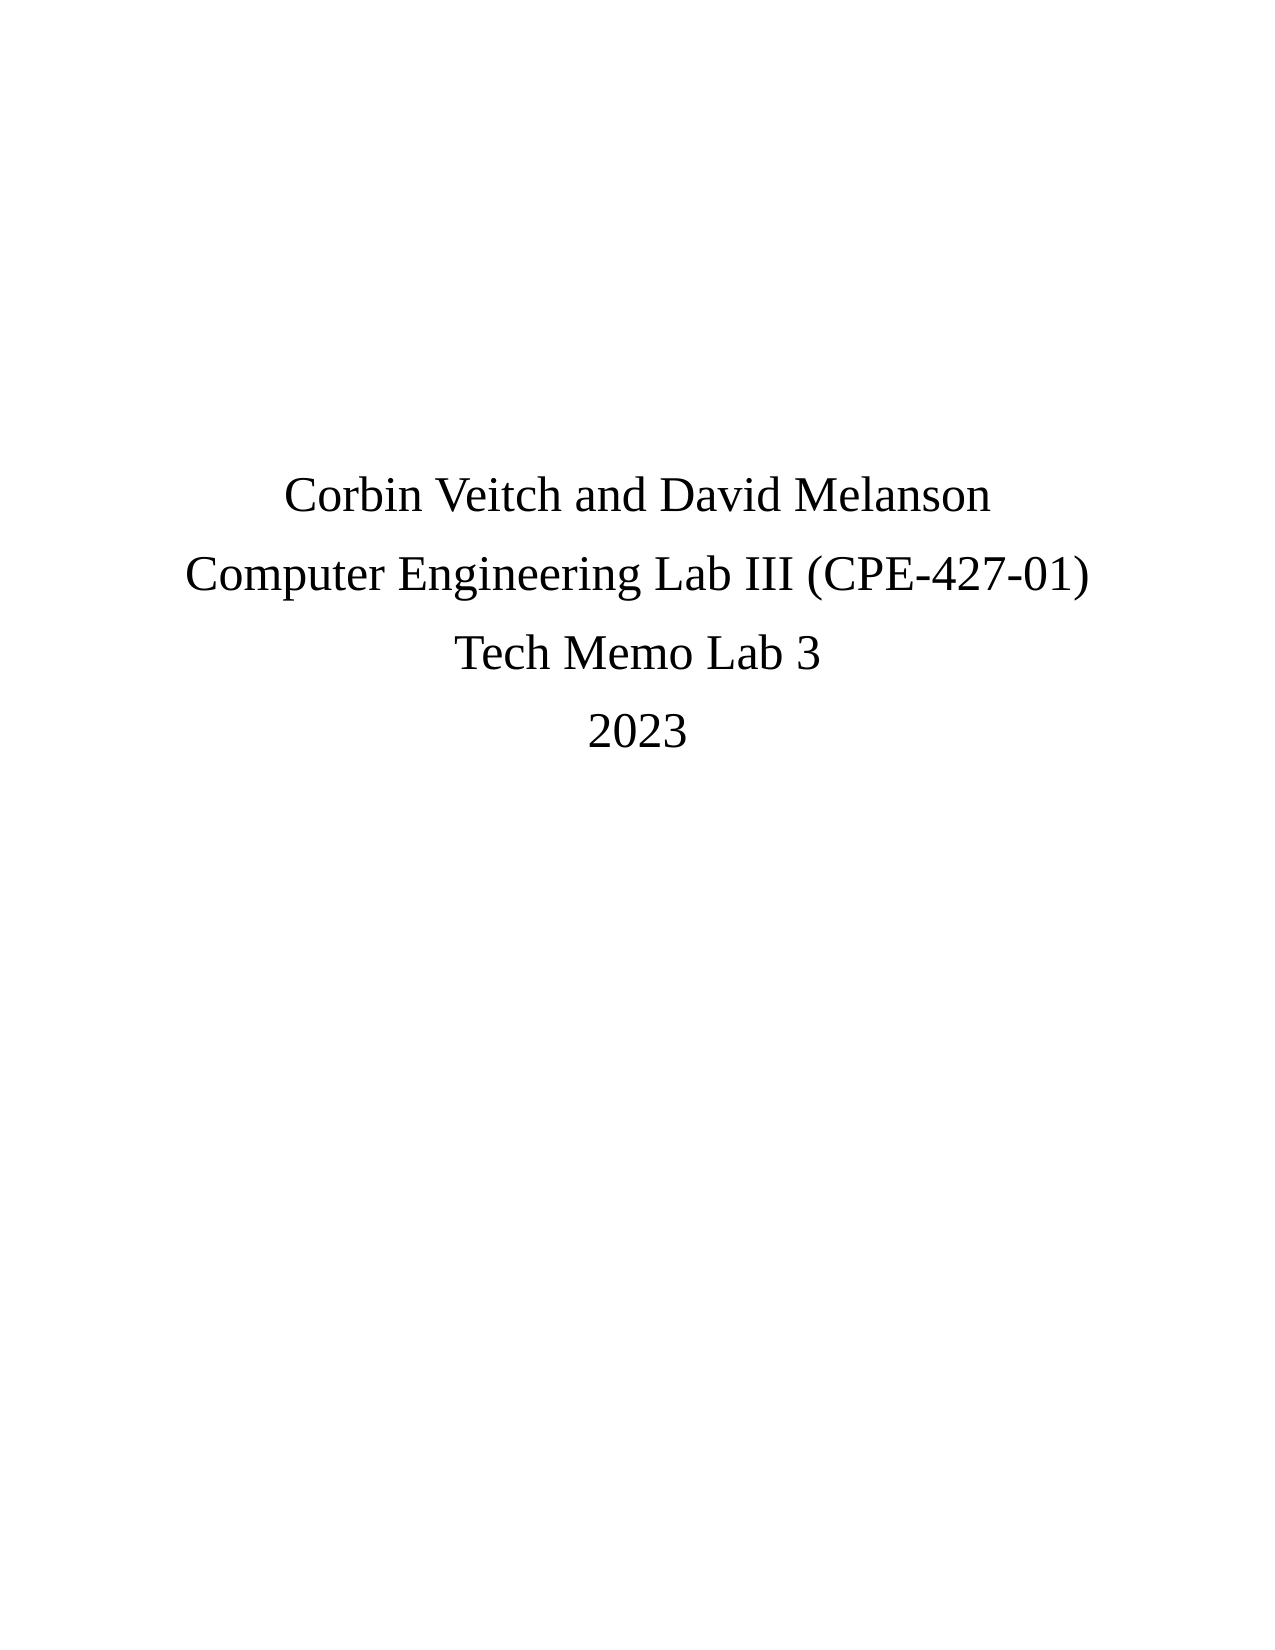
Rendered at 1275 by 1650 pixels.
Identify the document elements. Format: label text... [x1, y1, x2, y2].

text 2023 [150, 701, 1125, 759]
text Computer Engineering Lab III (CPE-427-01) [150, 544, 1125, 601]
text Tech Memo Lab 3 [150, 622, 1125, 680]
text Corbin Veitch and David Melanson [150, 465, 1125, 522]
